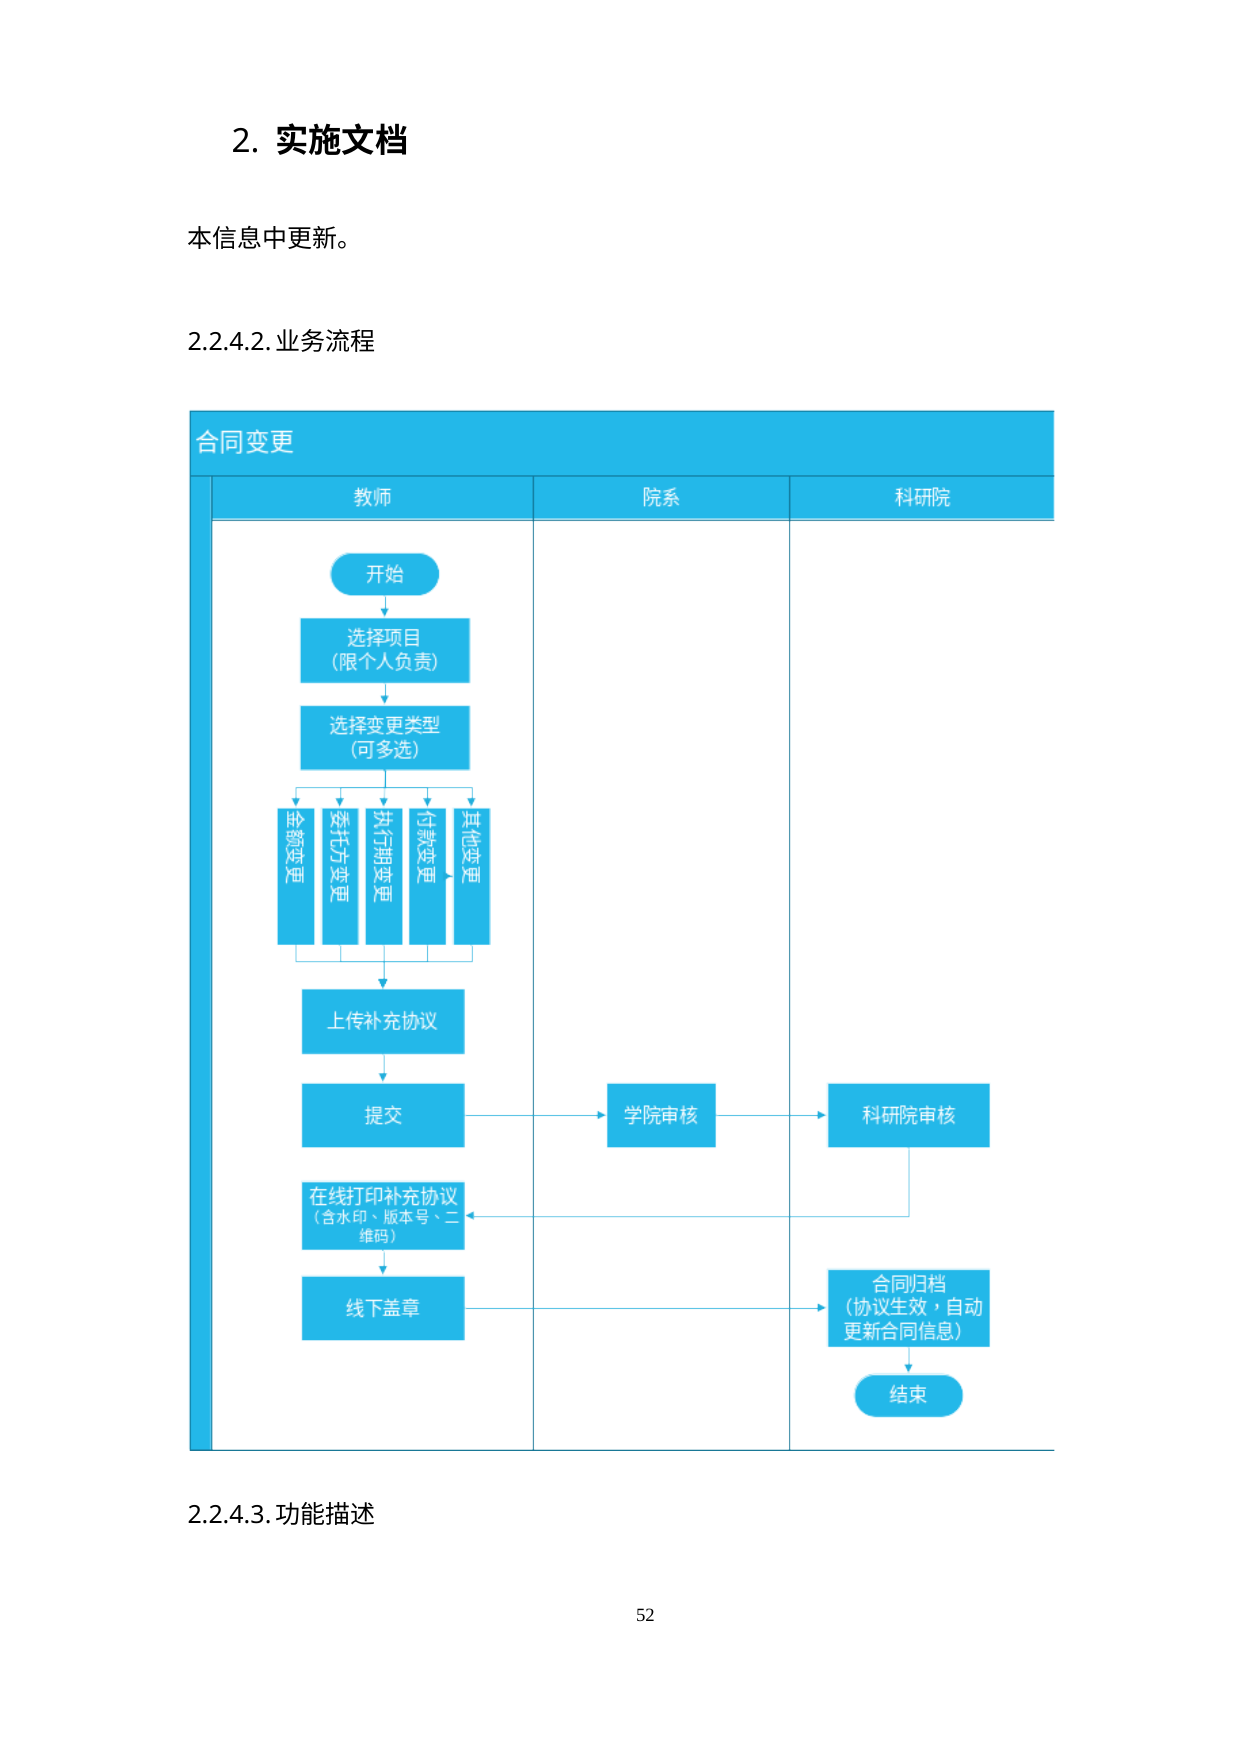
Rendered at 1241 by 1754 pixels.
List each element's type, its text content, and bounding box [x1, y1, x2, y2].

text 功能描述 [187, 1478, 1053, 1546]
text 业务流程 [187, 306, 1053, 373]
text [187, 202, 1053, 270]
